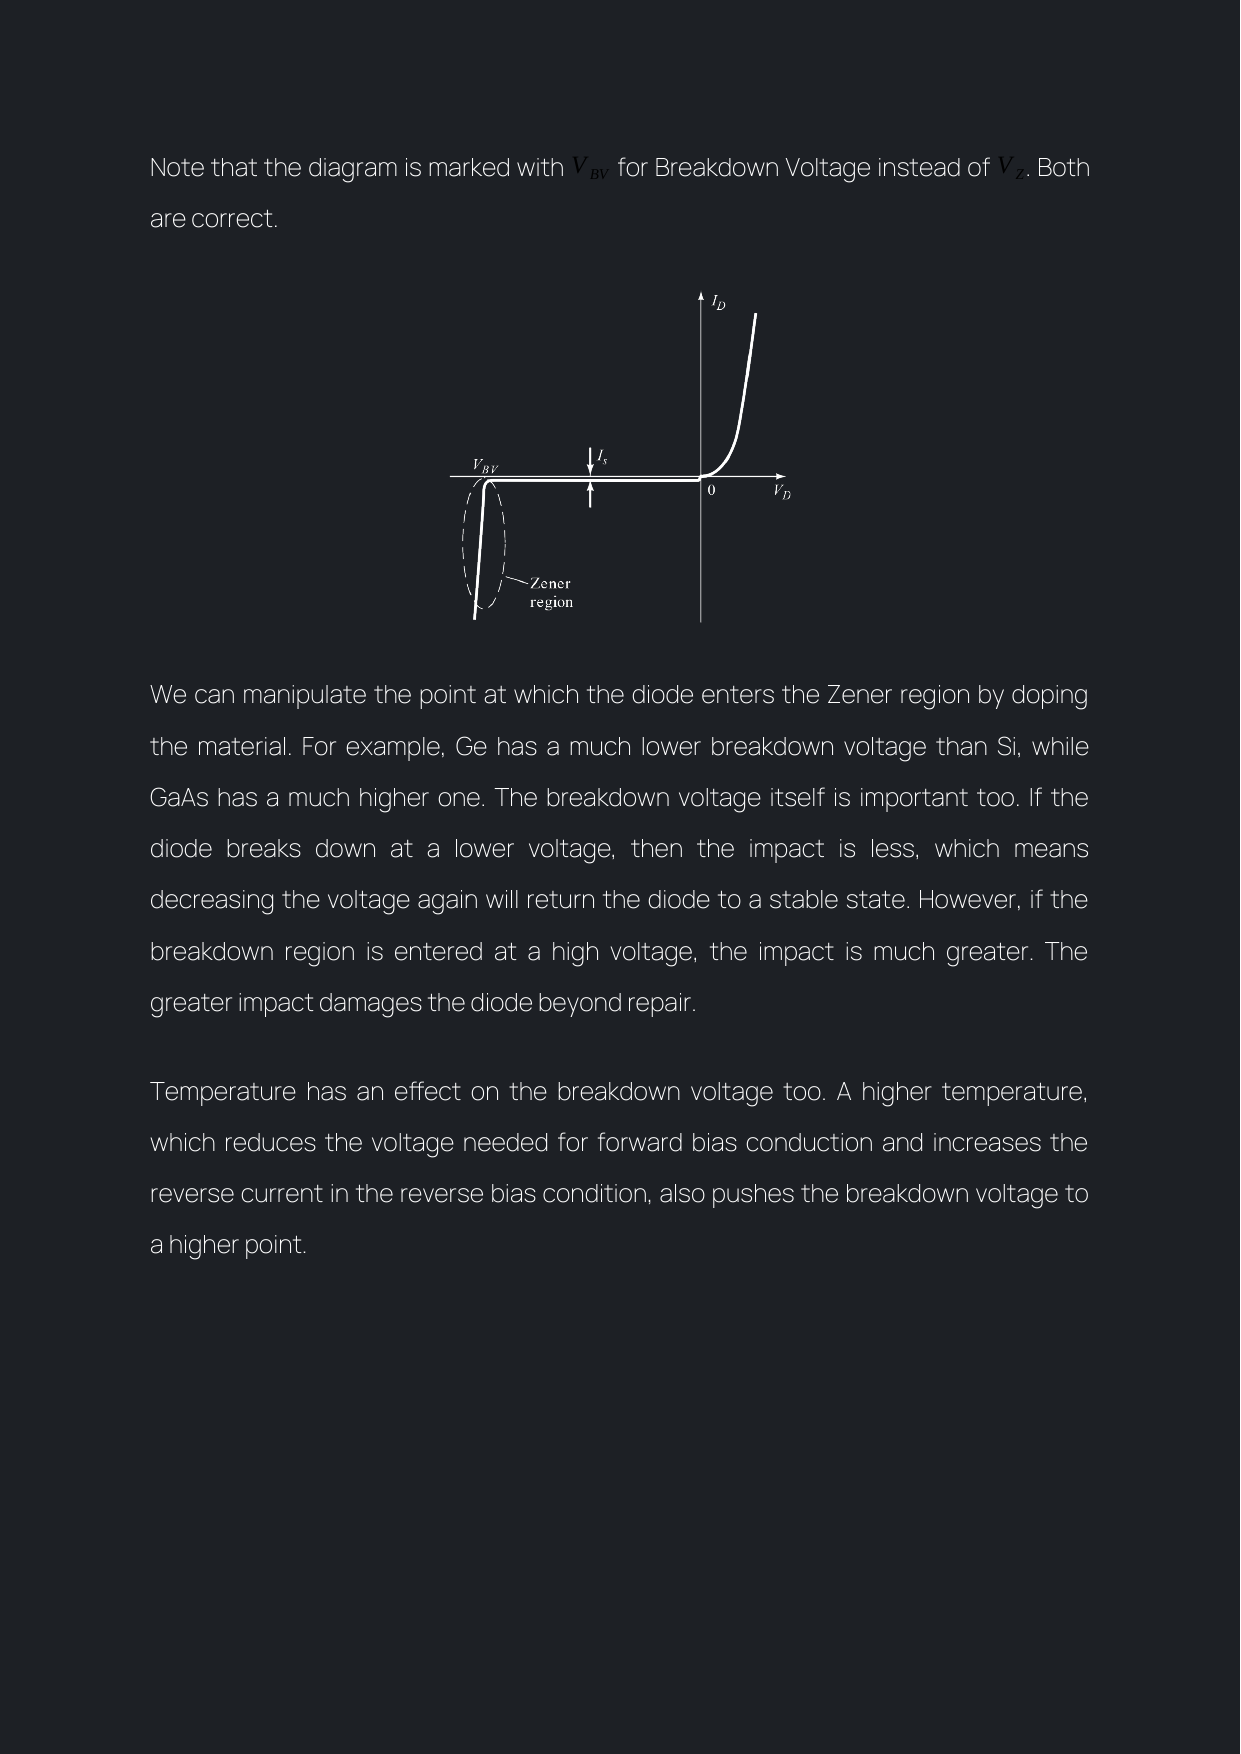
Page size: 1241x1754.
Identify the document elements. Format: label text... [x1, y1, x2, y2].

picture [449, 290, 791, 623]
text We can manipulate the point at which the diode enters the Zener region by doping the material. For example, Ge has a much lower breakdown voltage than Si, while GaAs has a much higher one. The breakdown voltage itself is important too. If the diode breaks down at a lower voltage, then the impact is less, which means decreasing the voltage again will return the diode to a stable state. However, if the breakdown region is entered at a high voltage, the impact is much greater. The greater impact damages the diode beyond repair. [150, 677, 1090, 1019]
text Temperature has an effect on the breakdown voltage too. A higher temperature, which reduces the voltage needed for forward bias conduction and increases the reverse current in the reverse bias condition, also pushes the breakdown voltage to a higher point. [150, 1073, 1090, 1261]
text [150, 150, 1090, 235]
